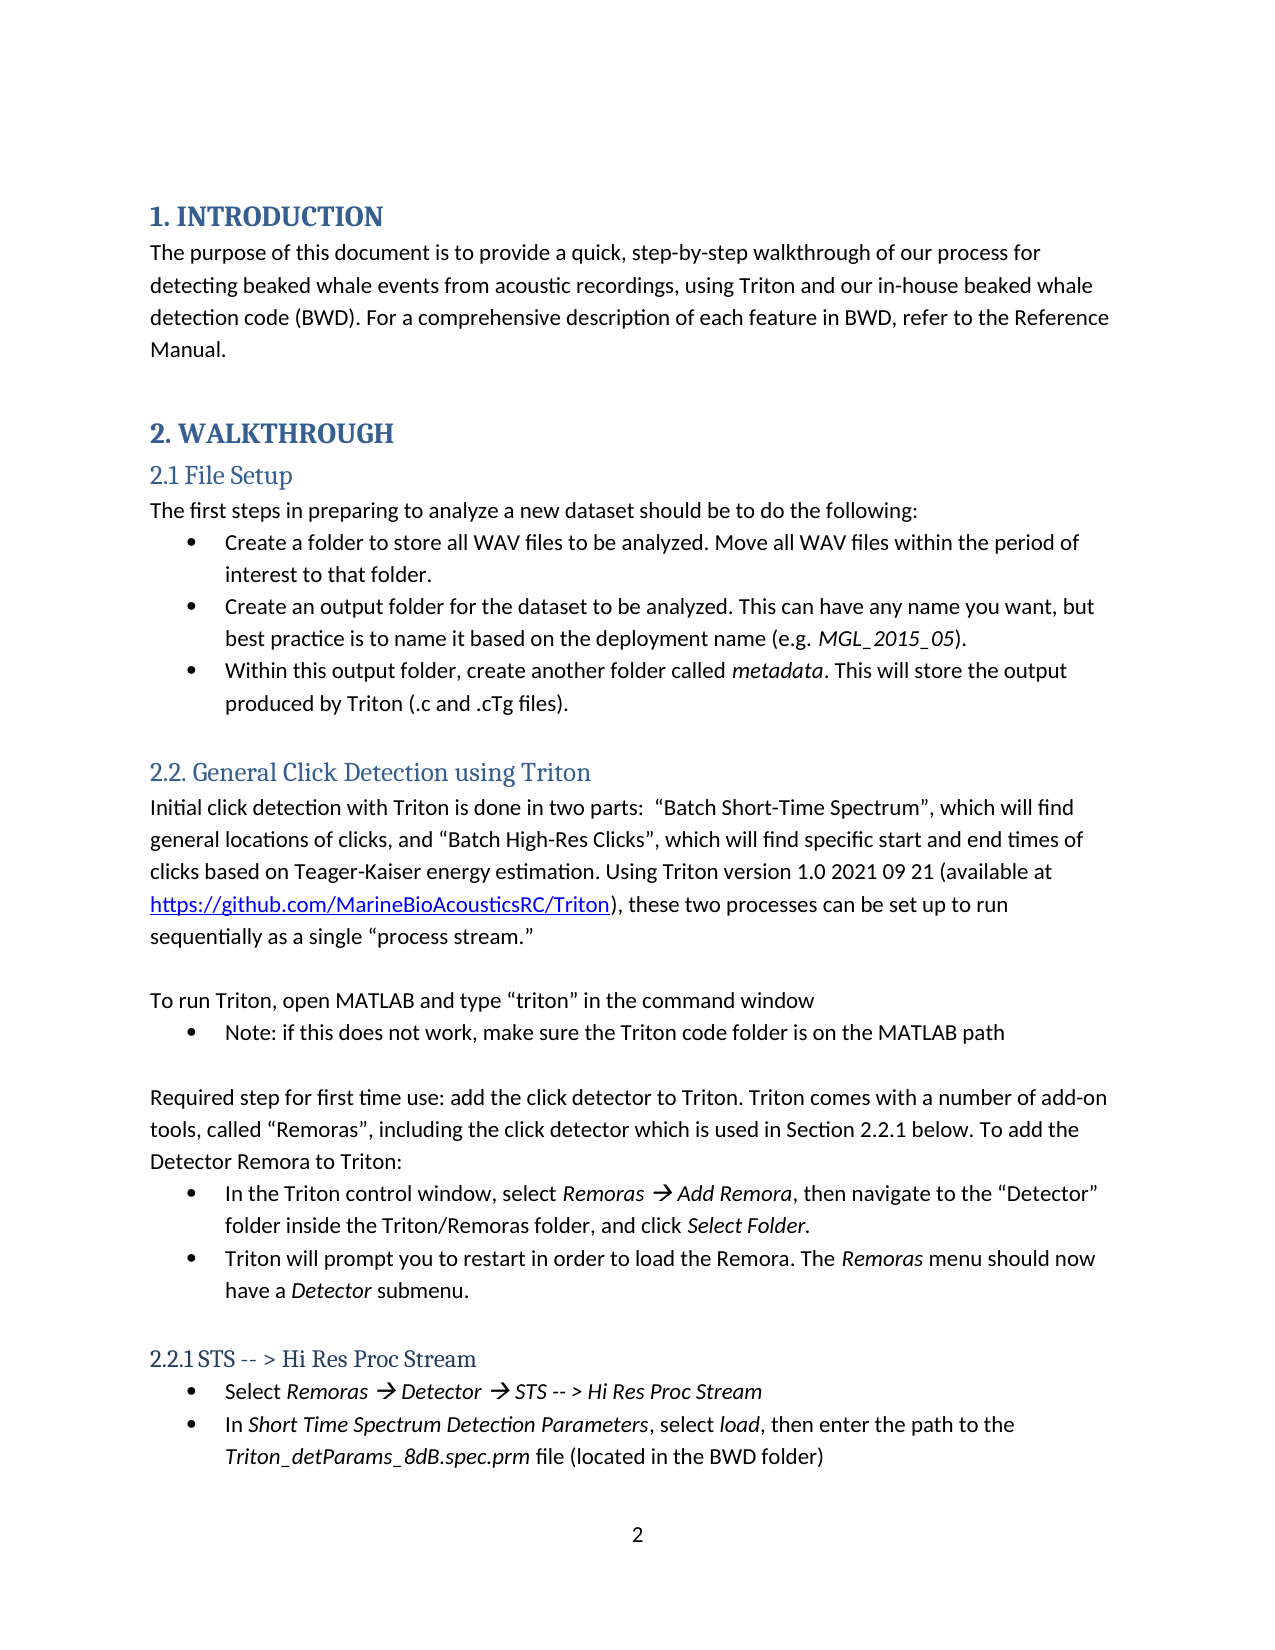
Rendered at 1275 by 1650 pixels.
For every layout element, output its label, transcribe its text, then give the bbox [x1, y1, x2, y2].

list Triton will prompt you to restart in order to load the Remora. The Remoras menu should now have a Detector submenu. [187, 1244, 1125, 1304]
subtitle 2. WALKTHROUGH [150, 417, 1125, 451]
list Note: if this does not work, make sure the Triton code folder is on the MATLAB path [187, 1018, 1125, 1046]
list Create a folder to store all WAV files to be analyzed. Move all WAV files within the period of interest to that folder. [187, 528, 1125, 588]
list Within this output folder, create another folder called metadata. This will store the output produced by Triton (.c and .cTg files). [187, 657, 1125, 717]
text The purpose of this document is to provide a quick, step-by-step walkthrough of our process for detecting beaked whale events from acoustic recordings, using Triton and our in-house beaked whale detection code (BWD). For a comprehensive description of each feature in BWD, refer to the Reference Manual. [150, 238, 1125, 363]
subtitle 2.2. General Click Detection using Triton [150, 757, 1125, 788]
text Required step for first time use: add the click detector to Triton. Triton comes with a number of add-on tools, called “Remoras”, including the click detector which is used in Section 2.2.1 below. To add the Detector Remora to Triton: [150, 1083, 1125, 1175]
subtitle 1. INTRODUCTION [150, 200, 1125, 233]
list In the Triton control window, select Remoras Add Remora, then navigate to the “Detector” folder inside the Triton/Remoras folder, and click Select Folder. [187, 1179, 1125, 1239]
subtitle 2.2.1 STS -- > Hi Res Proc Stream [150, 1344, 1125, 1373]
text To run Triton, open MATLAB and type “triton” in the command window [150, 986, 1125, 1014]
list Select Remoras Detector STS -- > Hi Res Proc Stream [187, 1377, 1125, 1406]
list Create an output folder for the dataset to be analyzed. This can have any name you want, but best practice is to name it based on the deployment name (e.g. MGL_2015_05). [187, 592, 1125, 652]
text The first steps in preparing to analyze a new dataset should be to do the following: [150, 496, 1125, 524]
text Initial click detection with Triton is done in two parts: “Batch Short-Time Spectrum”, which will find general locations of clicks, and “Batch High-Res Clicks”, which will find specific start and end times of clicks based on Teager-Kaiser energy estimation. Using Triton version 1.0 2021 09 21 (available at https://github.com/MarineBioAcousticsRC/Triton), these two processes can be set up to run sequentially as a single “process stream.” [150, 793, 1125, 950]
subtitle 2.1 File Setup [150, 460, 1125, 491]
list In Short Time Spectrum Detection Parameters, select load, then enter the path to the Triton_detParams_8dB.spec.prm file (located in the BWD folder) [187, 1410, 1125, 1470]
